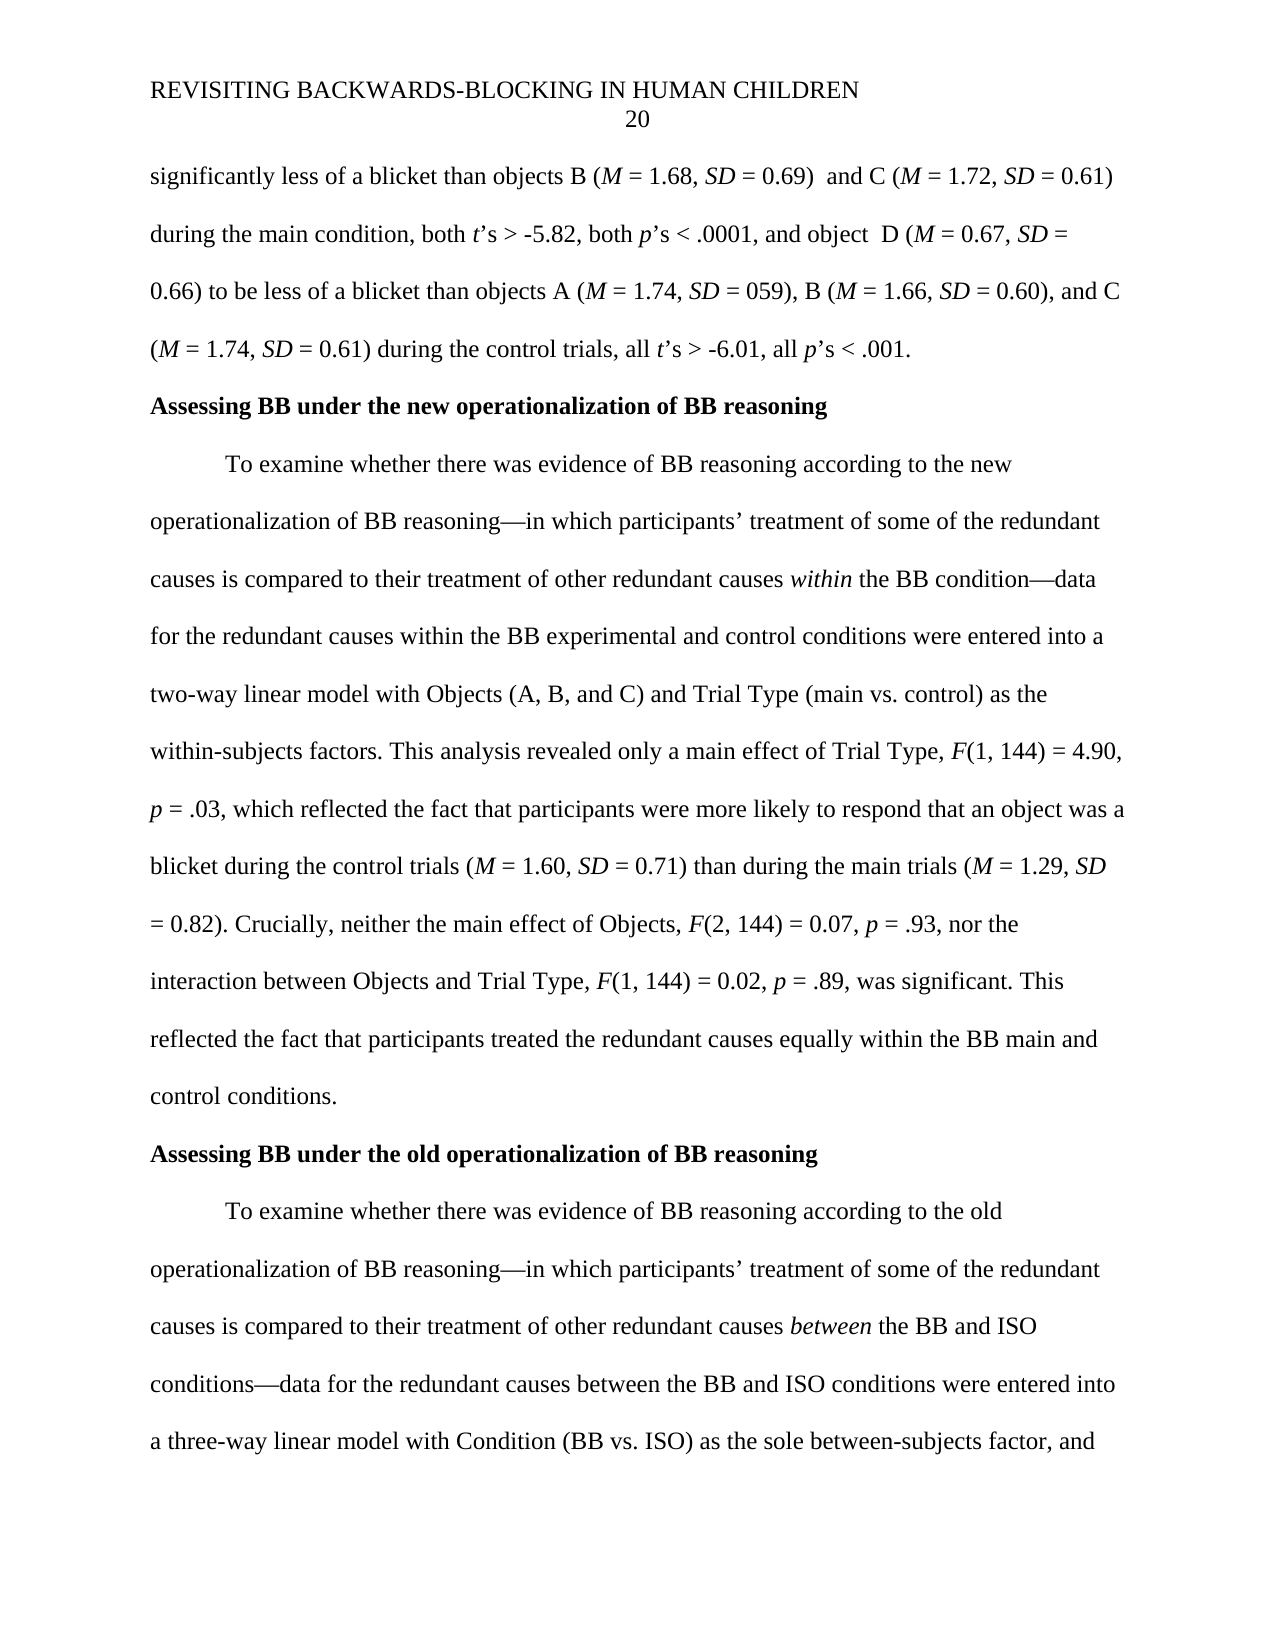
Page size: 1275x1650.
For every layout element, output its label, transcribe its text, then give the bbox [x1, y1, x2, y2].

text Assessing BB under the old operationalization of BB reasoning [150, 1139, 1125, 1167]
text Assessing BB under the new operationalization of BB reasoning [150, 391, 1125, 420]
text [150, 1196, 1125, 1455]
text To examine whether there was evidence of BB reasoning according to the new operationalization of BB reasoning—in which participants’ treatment of some of the redundant causes is compared to their treatment of other redundant causes within the BB condition—data for the redundant causes within the BB experimental and control conditions were entered into a two-way linear model with Objects (A, B, and C) and Trial Type (main vs. control) as the within-subjects factors. This analysis revealed only a main effect of Trial Type, F(1, 144) = 4.90, p = .03, which reflected the fact that participants were more likely to respond that an object was a blicket during the control trials (M = 1.60, SD = 0.71) than during the main trials (M = 1.29, SD = 0.82). Crucially, neither the main effect of Objects, F(2, 144) = 0.07, p = .93, nor the interaction between Objects and Trial Type, F(1, 144) = 0.02, p = .89, was significant. This reflected the fact that participants treated the redundant causes equally within the BB main and control conditions. [150, 449, 1125, 1110]
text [150, 161, 1125, 362]
